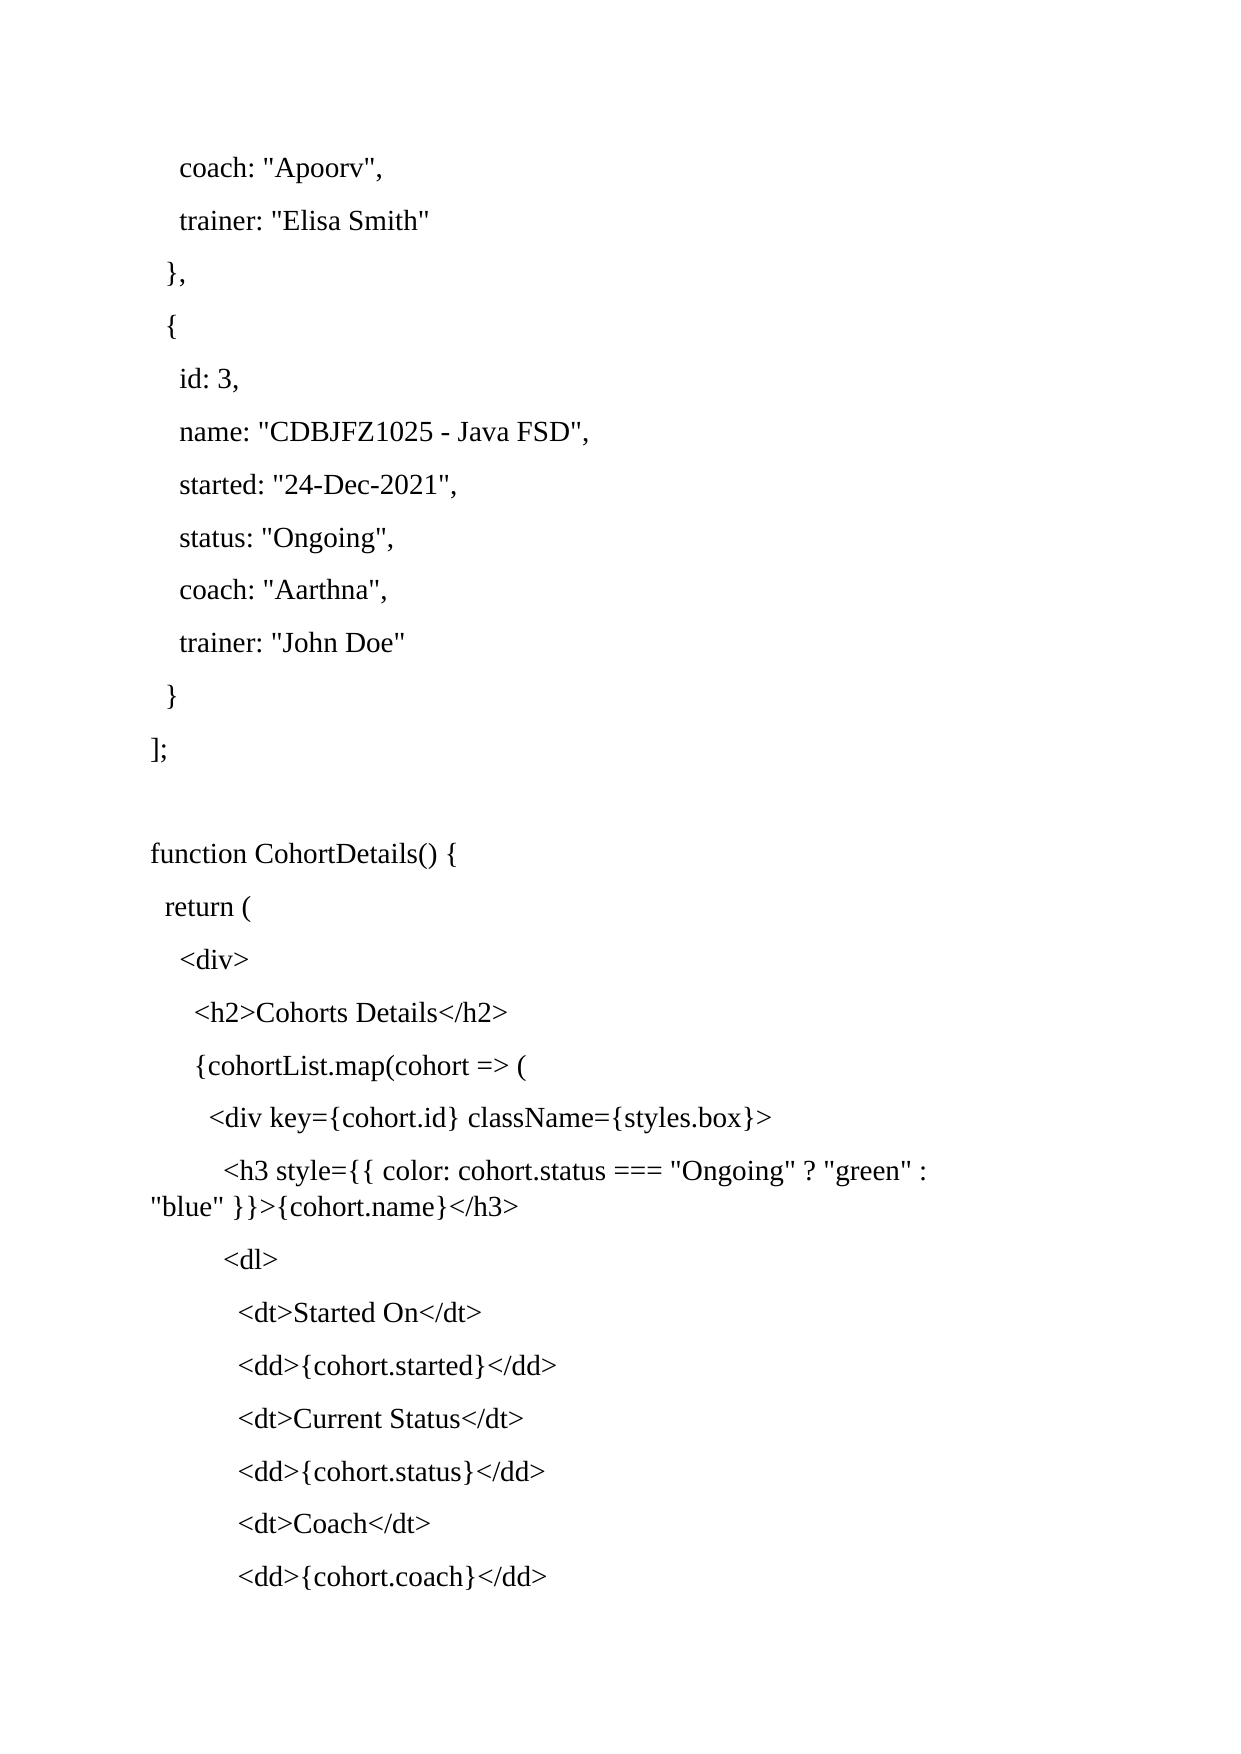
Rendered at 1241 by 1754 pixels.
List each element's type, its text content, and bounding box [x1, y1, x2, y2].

text coach: "Apoorv", [150, 150, 1090, 183]
text coach: "Aarthna", [150, 572, 1090, 606]
text { [150, 308, 1090, 342]
text <dd>{cohort.coach}</dd> [150, 1559, 1090, 1593]
text <dl> [150, 1242, 1090, 1276]
text <h2>Cohorts Details</h2> [150, 995, 1090, 1028]
text <dt>Started On</dt> [150, 1295, 1090, 1329]
text } [150, 678, 1090, 712]
text status: "Ongoing", [150, 520, 1090, 553]
text name: "CDBJFZ1025 - Java FSD", [150, 414, 1090, 448]
text {cohortList.map(cohort => ( [150, 1048, 1090, 1081]
text return ( [150, 889, 1090, 923]
text <dt>Coach</dt> [150, 1506, 1090, 1540]
text started: "24-Dec-2021", [150, 467, 1090, 500]
text <div> [150, 942, 1090, 976]
text id: 3, [150, 361, 1090, 395]
text <div key={cohort.id} className={styles.box}> [150, 1101, 1090, 1134]
text ]; [150, 731, 1090, 764]
text trainer: "Elisa Smith" [150, 203, 1090, 236]
text trainer: "John Doe" [150, 625, 1090, 659]
text <dt>Current Status</dt> [150, 1401, 1090, 1434]
text <h3 style={{ color: cohort.status === "Ongoing" ? "green" : "blue" }}>{cohort.name}</h3> [150, 1153, 1090, 1223]
text <dd>{cohort.status}</dd> [150, 1454, 1090, 1487]
text function CohortDetails() { [150, 837, 1090, 870]
text <dd>{cohort.started}</dd> [150, 1348, 1090, 1382]
text }, [150, 256, 1090, 289]
